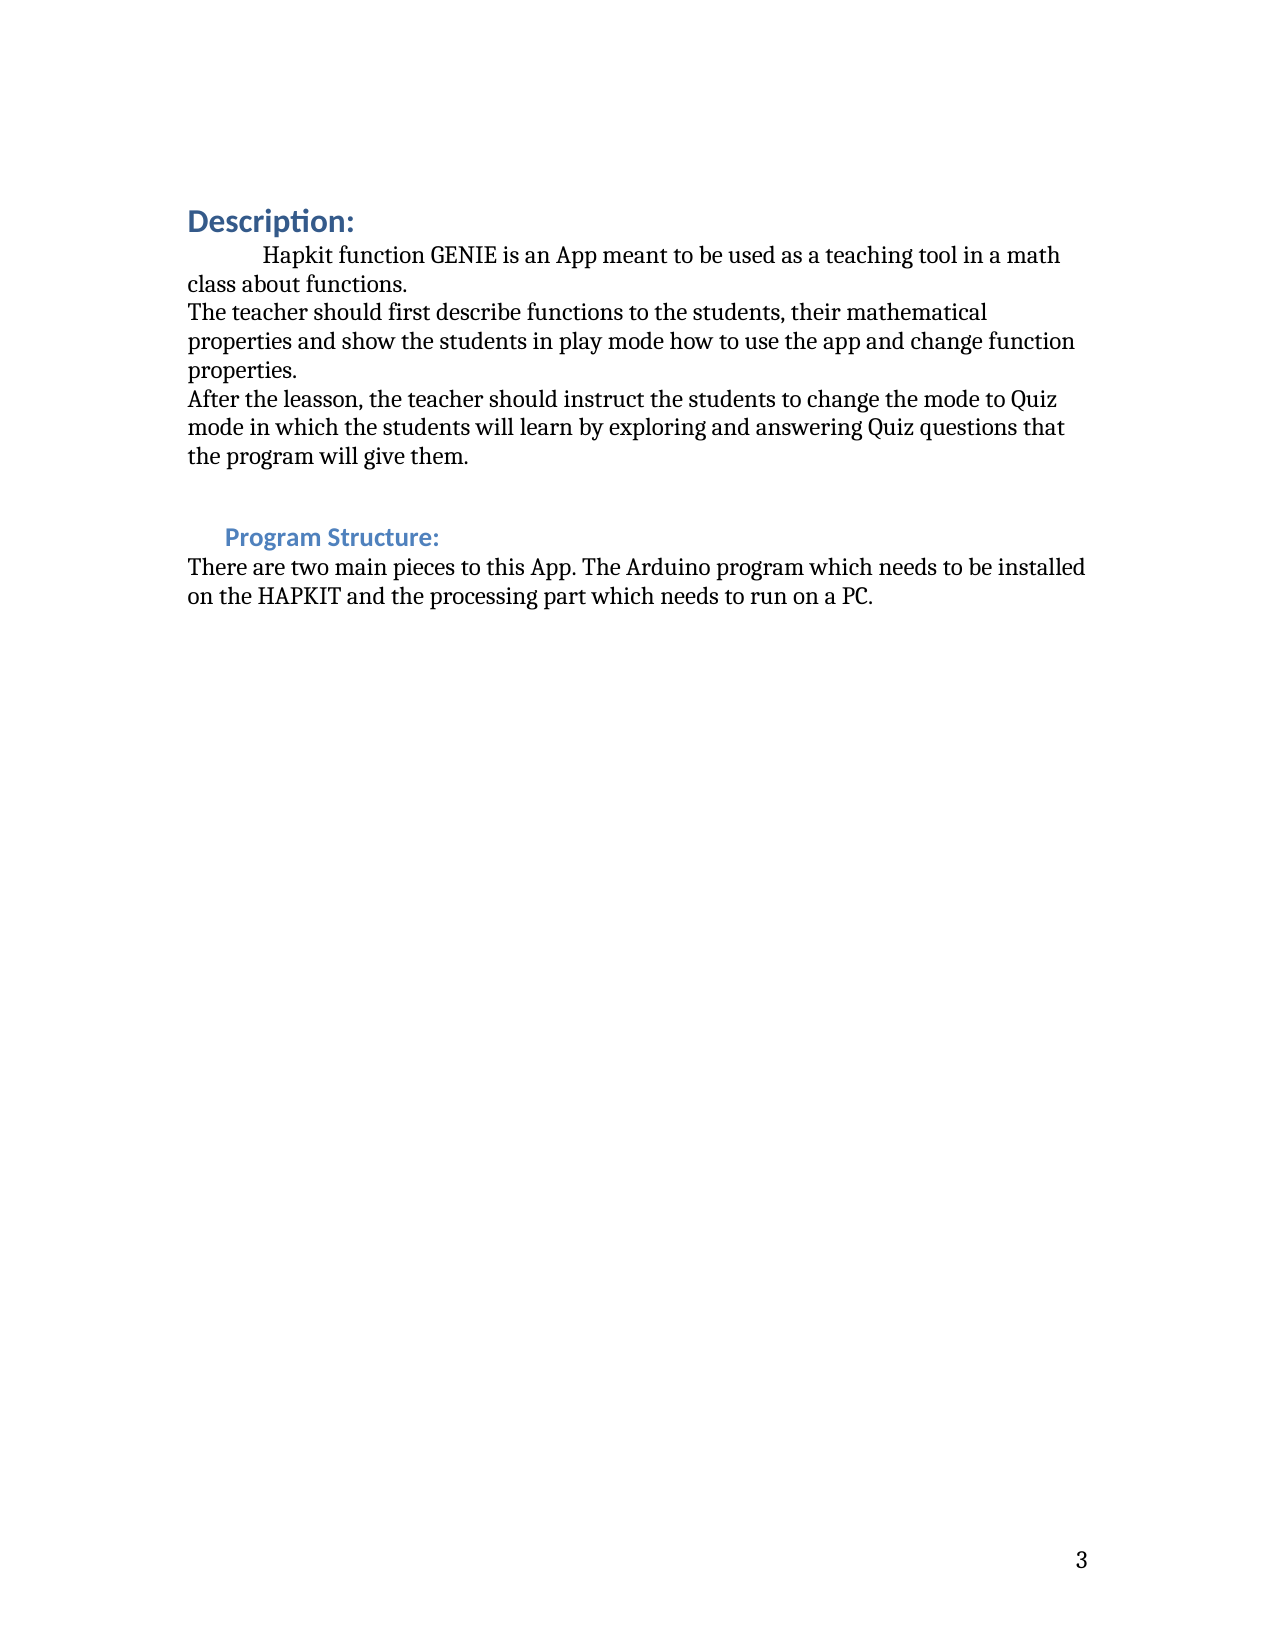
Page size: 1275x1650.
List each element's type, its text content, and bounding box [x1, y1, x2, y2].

text After the leasson, the teacher should instruct the students to change the mode to Quiz mode in which the students will learn by exploring and answering Quiz questions that the program will give them. [187, 384, 1087, 471]
text The teacher should first describe functions to the students, their mathematical properties and show the students in play mode how to use the app and change function properties. [187, 298, 1087, 384]
subtitle Description: [187, 200, 1087, 241]
text Hapkit function GENIE is an App meant to be used as a teaching tool in a math class about functions. [187, 241, 1087, 298]
subtitle Program Structure: [187, 520, 1087, 553]
text There are two main pieces to this App. The Arduino program which needs to be installed on the HAPKIT and the processing part which needs to run on a PC. [187, 553, 1087, 611]
